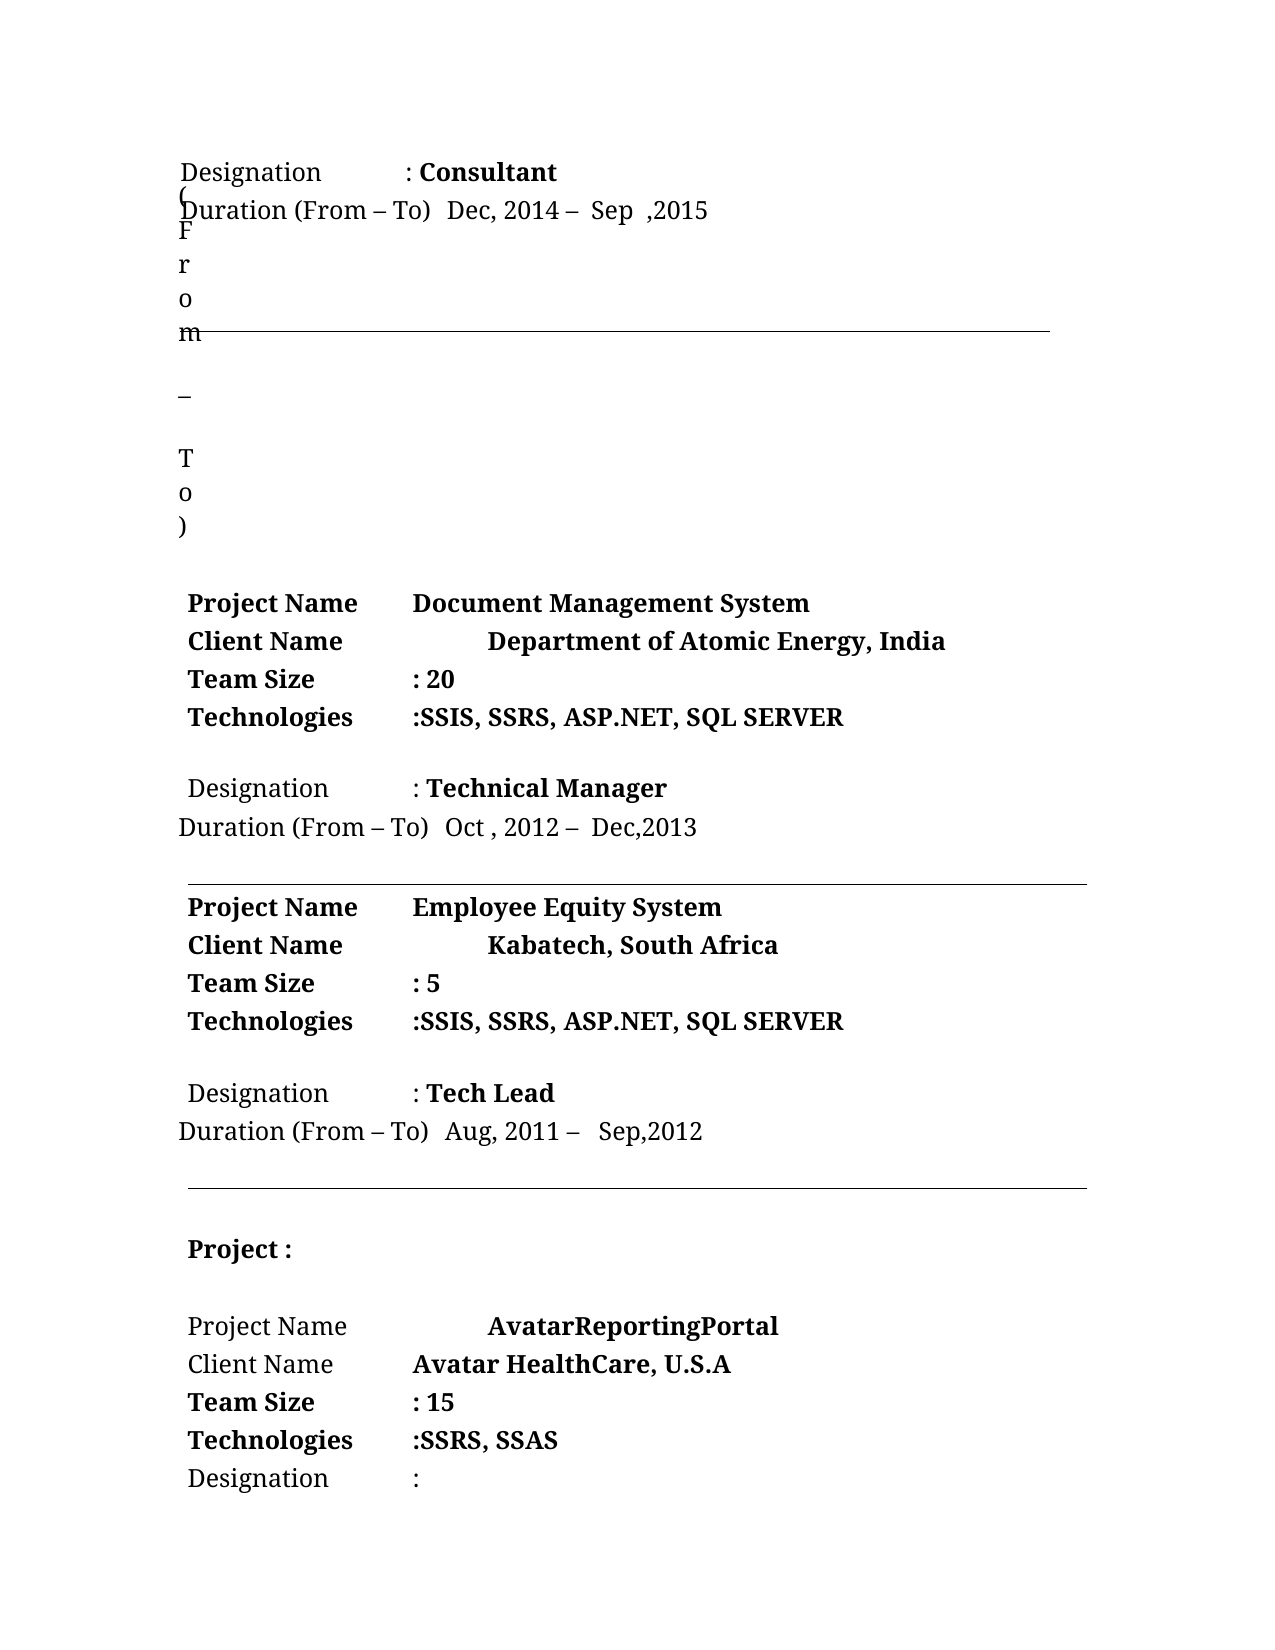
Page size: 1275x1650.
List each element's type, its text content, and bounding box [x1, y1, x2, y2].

text Team Size : 20 [187, 662, 1087, 696]
text Project Name AvatarReportingPortal [187, 1308, 1087, 1342]
text Designation : [187, 1461, 1087, 1495]
text Technologies :SSRS, SSAS [187, 1423, 1087, 1457]
text Project Name Document Management System [187, 585, 1087, 619]
text Team Size : 15 [187, 1385, 1087, 1419]
text Project Name Employee Equity System [187, 889, 1087, 923]
text Designation : Technical Manager [187, 771, 1087, 805]
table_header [180, 150, 1050, 331]
text Client Name Department of Atomic Energy, India [187, 623, 1087, 657]
text Technologies :SSIS, SSRS, ASP.NET, SQL SERVER [187, 1004, 1087, 1038]
text Technologies :SSIS, SSRS, ASP.NET, SQL SERVER [187, 700, 1087, 734]
table_header Oct , 2012 – Dec,2013 [445, 809, 1050, 843]
text Client Name Avatar HealthCare, U.S.A [187, 1346, 1087, 1381]
text Project : [187, 1232, 1087, 1266]
text Team Size : 5 [187, 966, 1087, 1000]
table_header Duration (From – To) [178, 1114, 444, 1147]
text Designation : Tech Lead [187, 1075, 1087, 1109]
text Client Name Kabatech, South Africa [187, 928, 1087, 962]
table_header Duration (From – To) [178, 809, 444, 843]
table_header Aug, 2011 – Sep,2012 [445, 1114, 1050, 1147]
